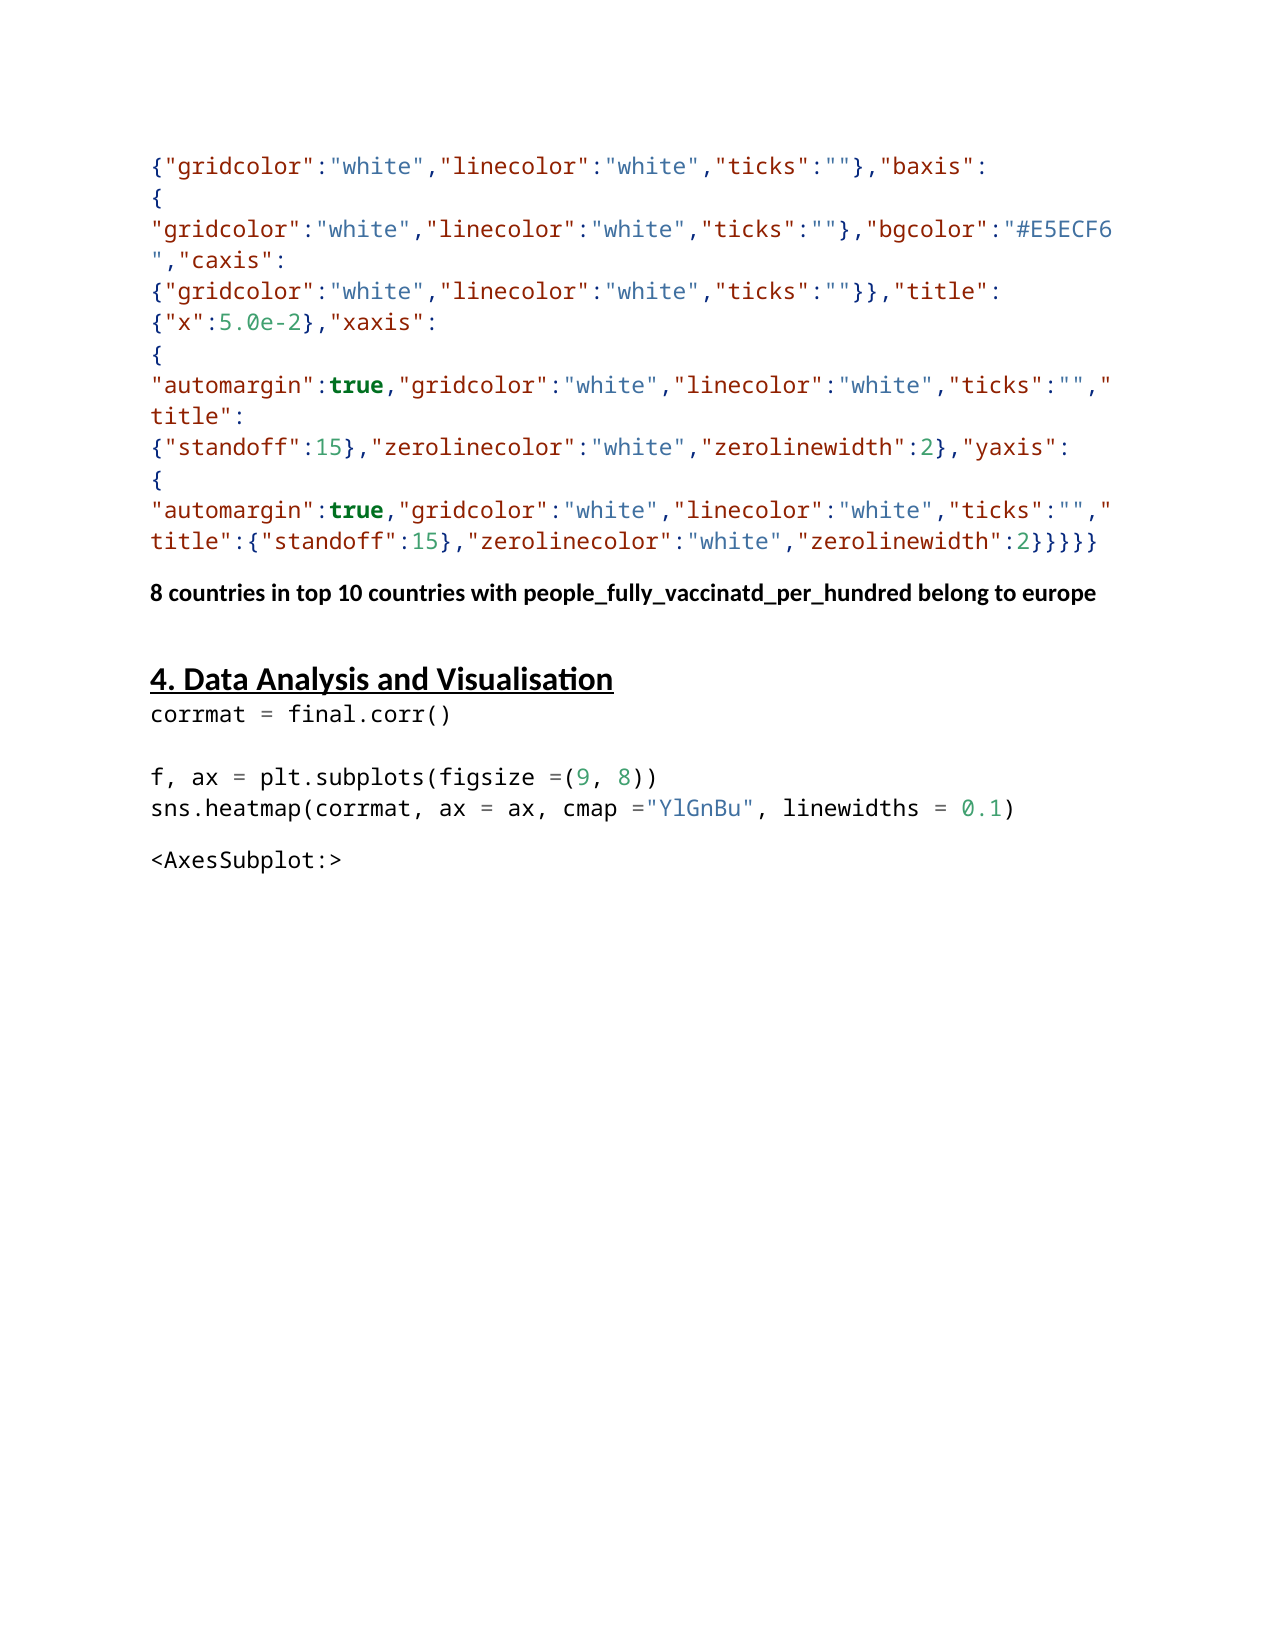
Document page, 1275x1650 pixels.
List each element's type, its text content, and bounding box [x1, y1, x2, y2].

subtitle 8 countries in top 10 countries with people_fully_vaccinatd_per_hundred belong to europe [150, 577, 1125, 608]
subtitle 4. Data Analysis and Visualisation [150, 658, 1125, 698]
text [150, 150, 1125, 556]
text corrmat = final.corr() f, ax = plt.subplots(figsize =(9, 8)) sns.heatmap(corrmat, ax = ax, cmap ="YlGnBu", linewidths = 0.1) [150, 698, 1125, 823]
text <AxesSubplot:> [150, 844, 1125, 875]
